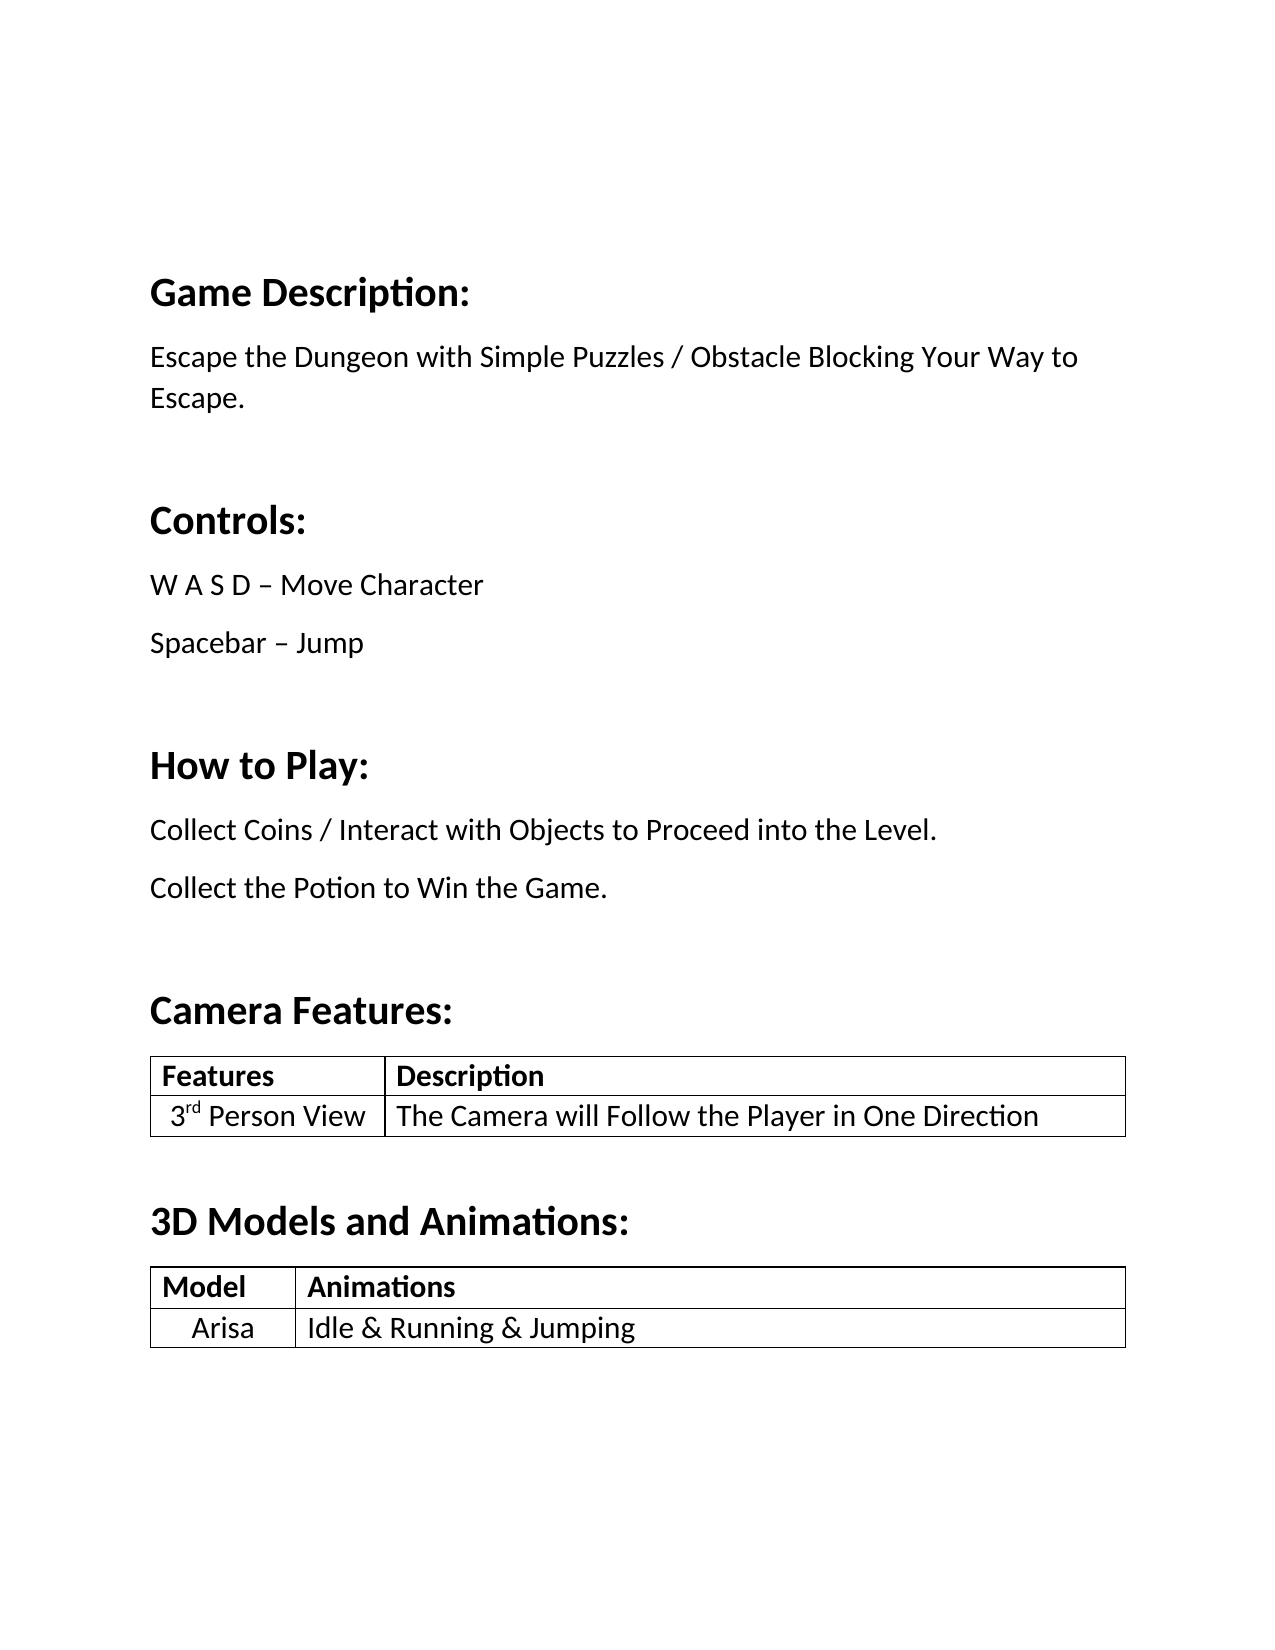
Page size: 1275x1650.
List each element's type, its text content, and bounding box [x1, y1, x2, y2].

text Collect the Potion to Win the Game. [150, 868, 1125, 906]
text How to Play: [150, 739, 1125, 790]
text Camera Features: [150, 984, 1125, 1035]
text Collect Coins / Interact with Objects to Proceed into the Level. [150, 811, 1125, 849]
text Spacebar – Jump [150, 623, 1125, 661]
table_cell Idle & Running & Jumping [296, 1309, 1125, 1347]
text 3D Models and Animations: [150, 1195, 1125, 1246]
text Escape the Dungeon with Simple Puzzles / Obstacle Blocking Your Way to Escape. [150, 337, 1125, 416]
table_header Model [151, 1268, 295, 1308]
table_cell The Camera will Follow the Player in One Direction [386, 1096, 1125, 1136]
table_header Features [151, 1057, 384, 1095]
text Controls: [150, 494, 1125, 545]
table_cell 3rd Person View [151, 1096, 384, 1136]
table_cell Arisa [151, 1309, 295, 1347]
text W A S D – Move Character [150, 566, 1125, 604]
table_header Animations [296, 1268, 1125, 1308]
text Game Description: [150, 266, 1125, 316]
table_header Description [386, 1057, 1125, 1095]
